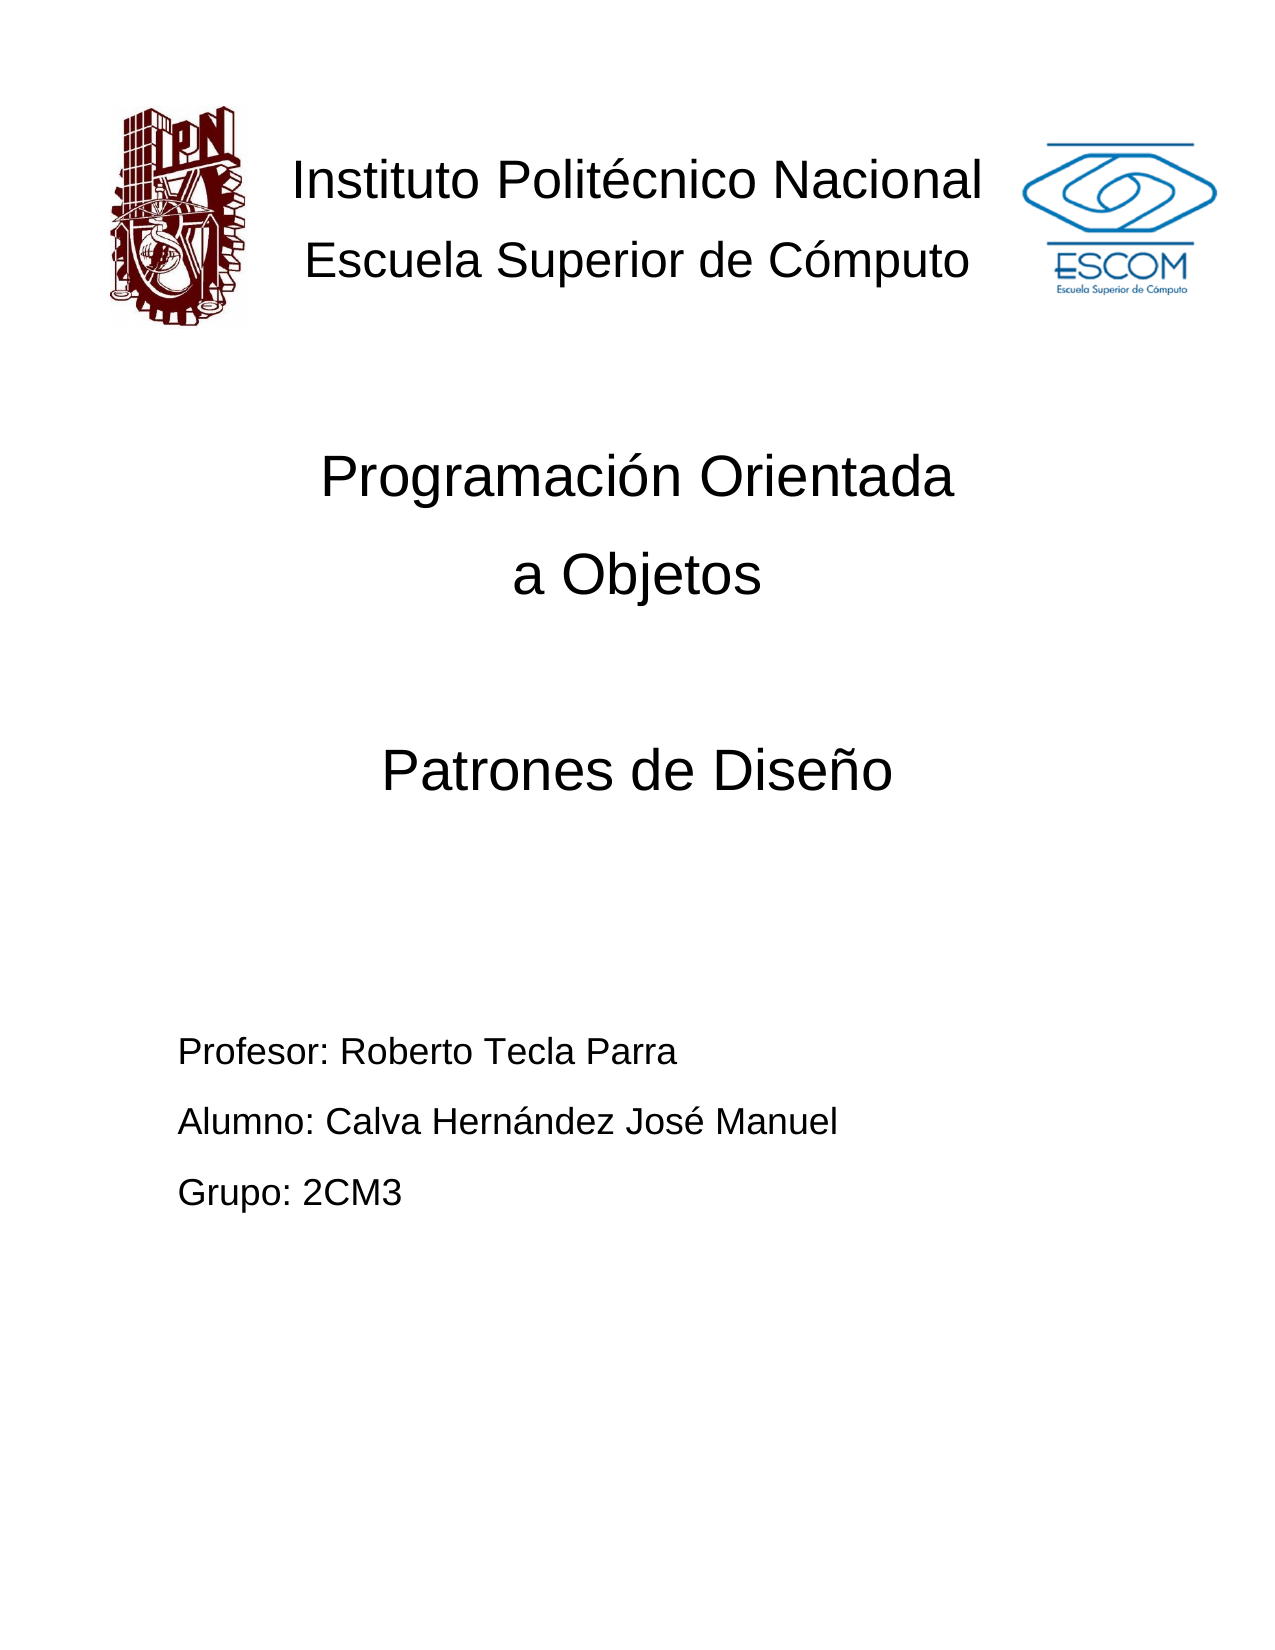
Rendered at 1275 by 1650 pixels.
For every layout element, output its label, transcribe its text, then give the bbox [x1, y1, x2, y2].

text a Objetos [177, 539, 1098, 607]
picture [110, 106, 249, 329]
text Patrones de Diseño [177, 735, 1098, 802]
text Alumno: Calva Hernández José Manuel [177, 1099, 1098, 1143]
text Escuela Superior de Cómputo [177, 230, 1016, 288]
text Programación Orientada [177, 442, 1098, 509]
text Instituto Politécnico Nacional [177, 148, 1016, 210]
text Grupo: 2CM3 [177, 1170, 1098, 1213]
picture [1016, 115, 1222, 321]
text Profesor: Roberto Tecla Parra [177, 1029, 1098, 1072]
